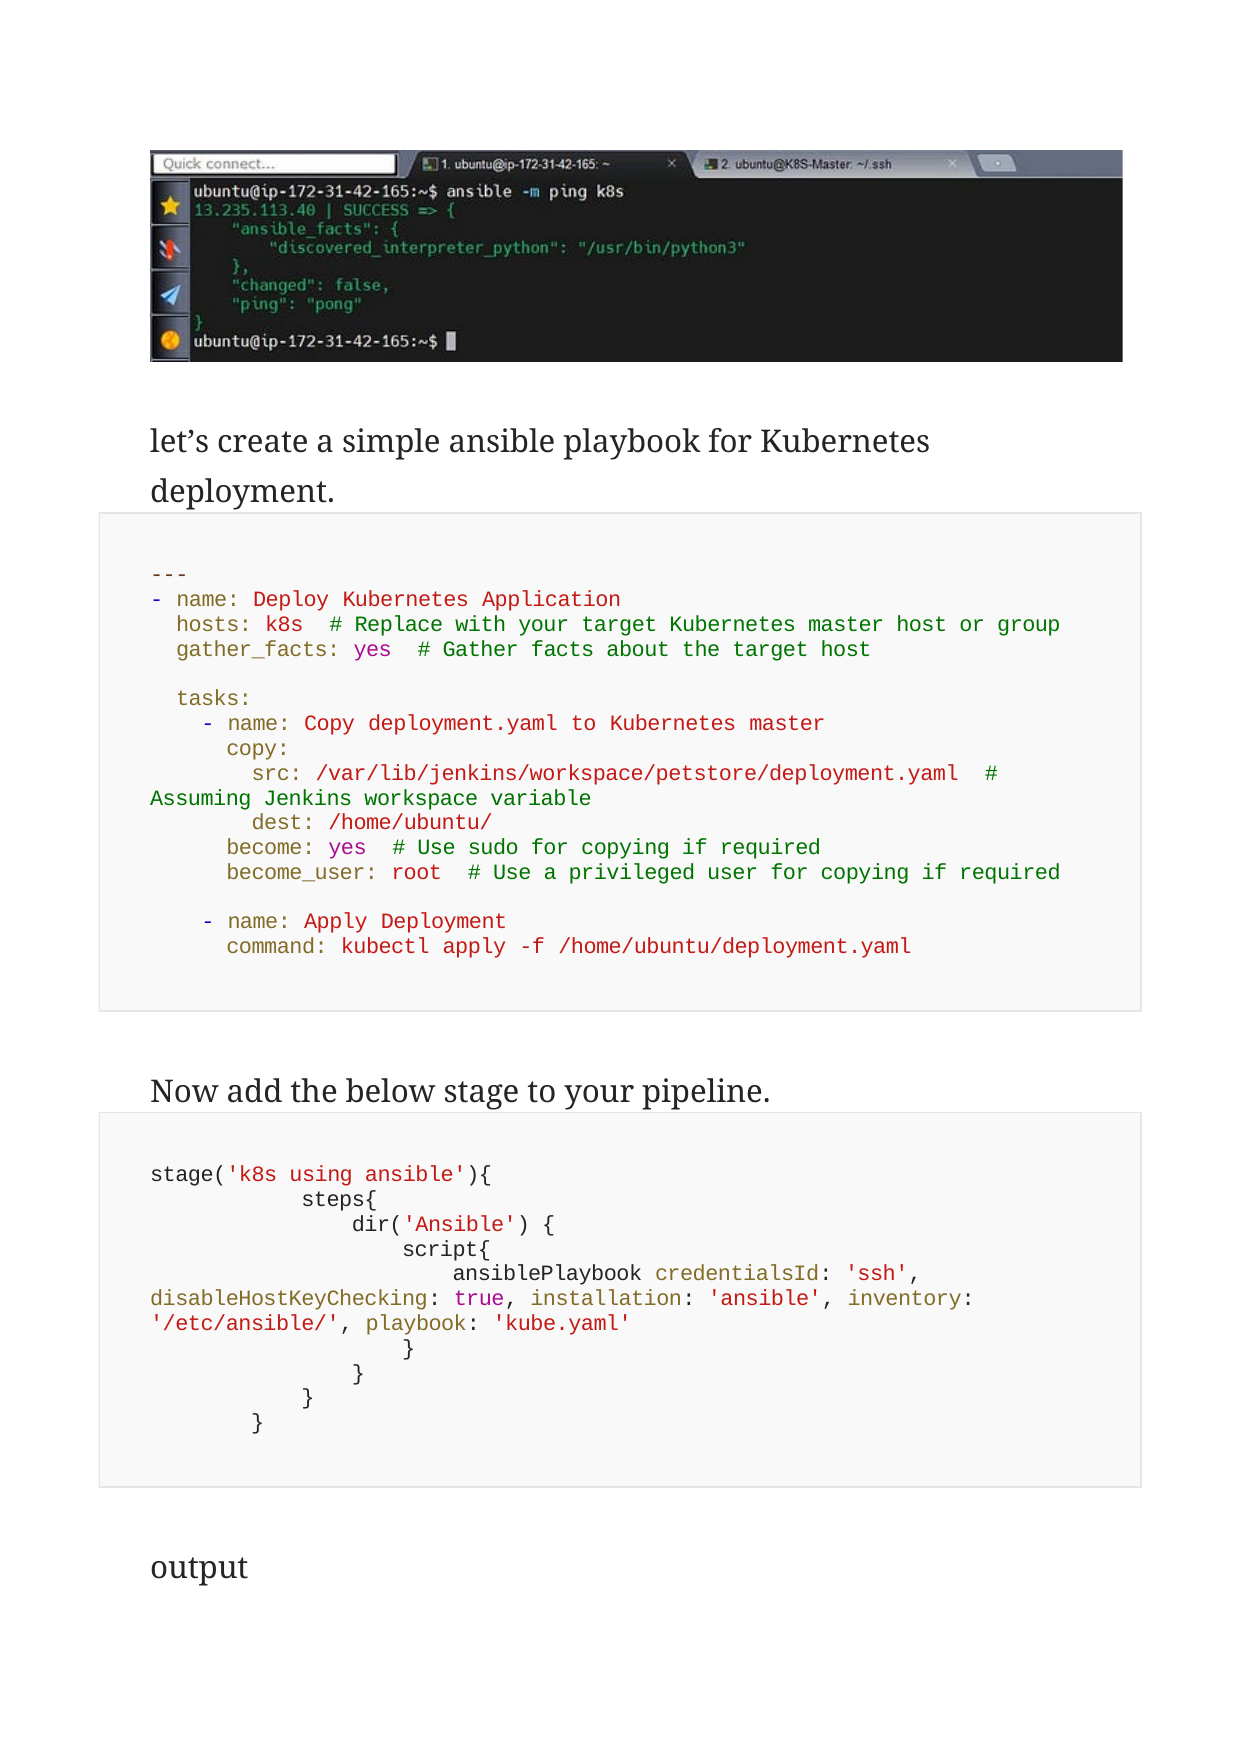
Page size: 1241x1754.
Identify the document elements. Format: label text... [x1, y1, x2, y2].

text output [150, 1538, 1090, 1588]
text --- - name: Deploy Kubernetes Application hosts: k8s # Replace with your target Kubernetes master host or group gather_facts: yes # Gather facts about the target host tasks: - name: Copy deployment.yaml to Kubernetes master copy: src: /var/lib/jenkins/workspace/petstore/deployment.yaml # Assuming Jenkins workspace variable dest: /home/ubuntu/ become: yes # Use sudo for copying if required become_user: root # Use a privileged user for copying if required - name: Apply Deployment command: kubectl apply -f /home/ubuntu/deployment.yaml [100, 514, 1140, 1010]
text stage('k8s using ansible'){ steps{ dir('Ansible') { script{ ansiblePlaybook credentialsId: 'ssh', disableHostKeyChecking: true, installation: 'ansible', inventory: '/etc/ansible/', playbook: 'kube.yaml' } } } } [100, 1113, 1140, 1486]
text let’s create a simple ansible playbook for Kubernetes deployment. [150, 412, 1090, 512]
picture [150, 150, 1123, 362]
text Now add the below stage to your pipeline. [150, 1062, 1090, 1112]
